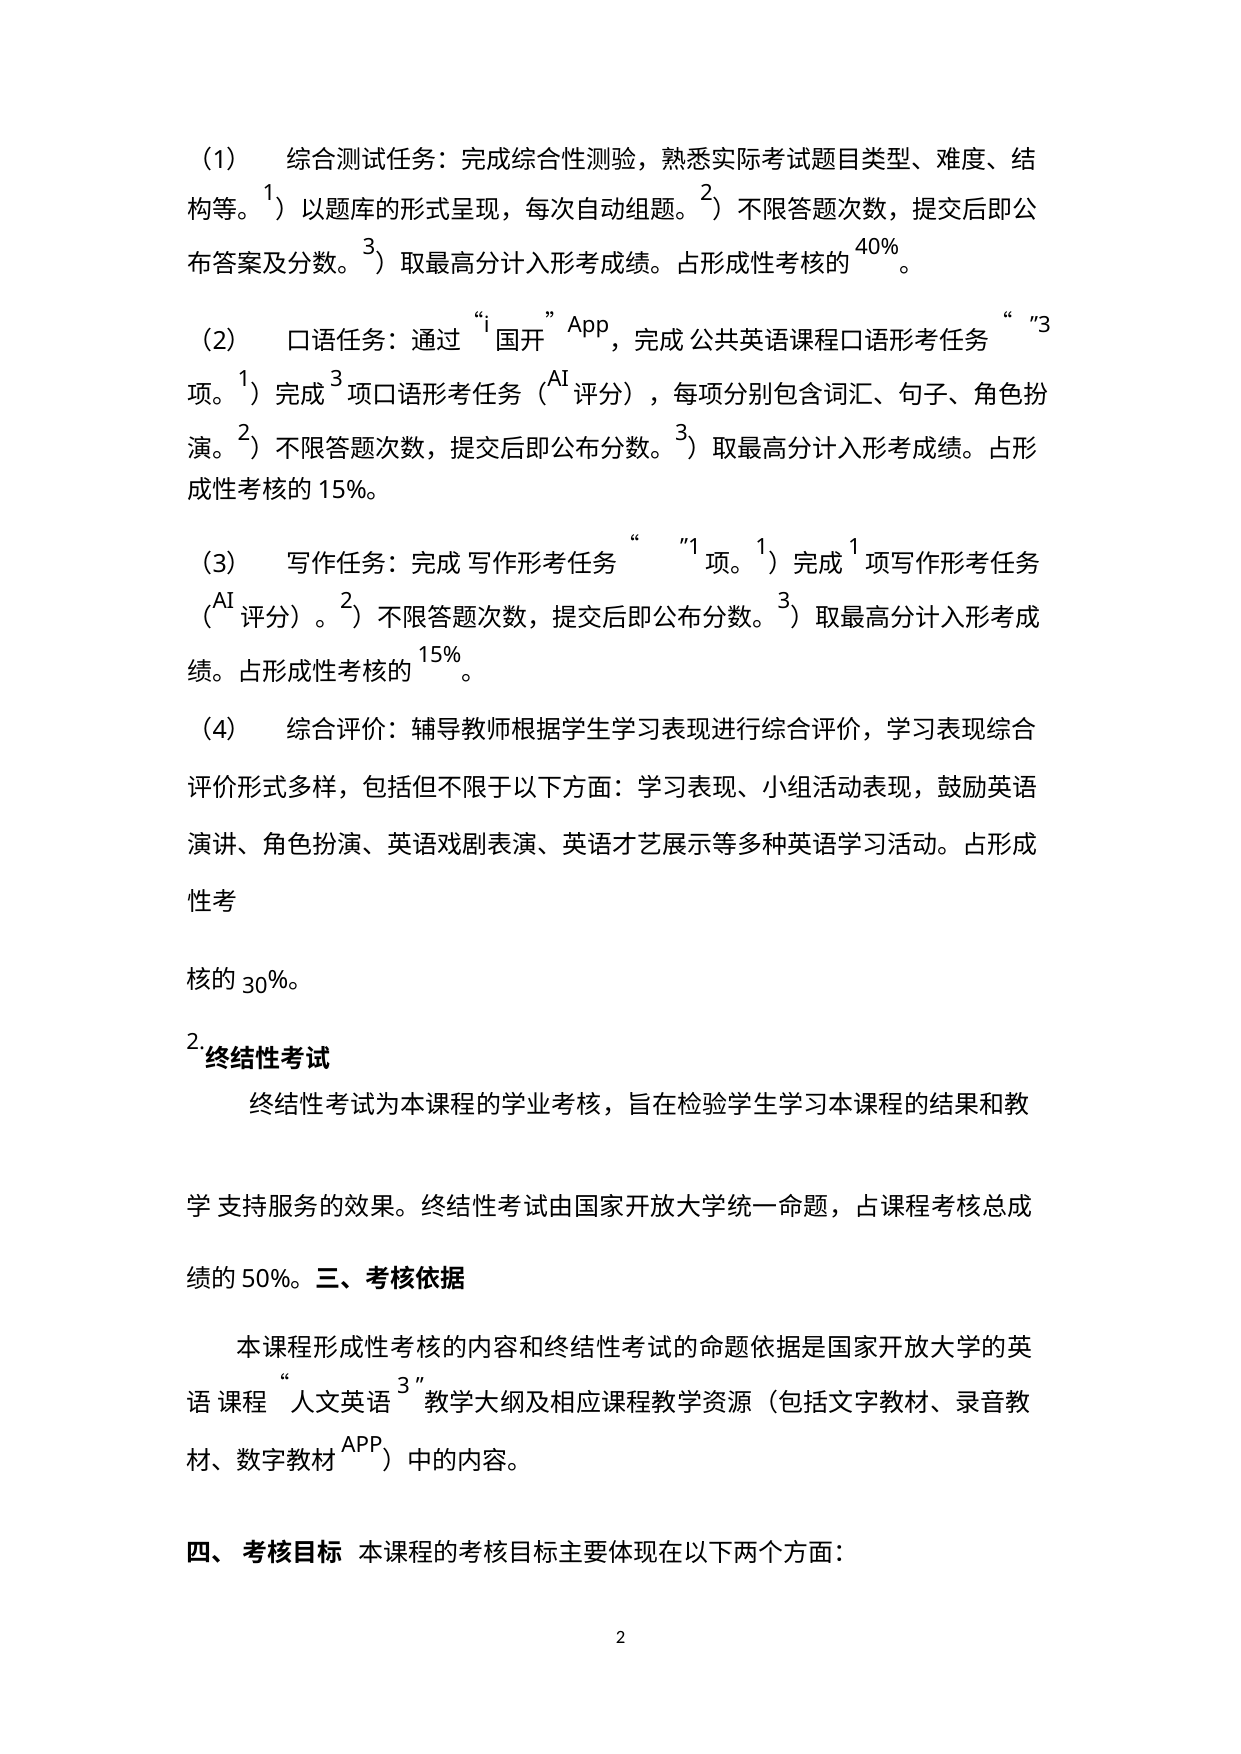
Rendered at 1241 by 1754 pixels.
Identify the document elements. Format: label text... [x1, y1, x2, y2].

text 2.终结性考试 [186, 1026, 1056, 1078]
list 综合测试任务：完成综合性测验，熟悉实际考试题目类型、难度、结构等。1）以题库的形式呈现，每次自动组题。2）不限答题次数，提交后即公布答案及分数。3）取最高分计入形考成绩。占形成性考核的40%。 [187, 139, 1056, 283]
list 写作任务：完成 写作形考任务“ ”1项。1）完成1项写作形考任务（AI 评分）。2）不限答题次数，提交后即公布分数。3）取最高分计入形考成绩。占形成性考核的15%。 [187, 527, 1056, 691]
list 考核目标 本课程的考核目标主要体现在以下两个方面： [186, 1532, 1056, 1568]
list 综合评价：辅导教师根据学生学习表现进行综合评价，学习表现综合评价形式多样，包括但不限于以下方面：学习表现、小组活动表现，鼓励英语演讲、角色扮演、英语戏剧表演、英语才艺展示等多种英语学习活动。占形成性考 [187, 710, 1056, 918]
text 核的 30%。 [186, 948, 1056, 1000]
text 终结性考试为本课程的学业考核，旨在检验学生学习本课程的结果和教学 支持服务的效果。终结性考试由国家开放大学统一命题，占课程考核总成绩的50%。三、考核依据 [186, 1085, 1033, 1295]
text 本课程形成性考核的内容和终结性考试的命题依据是国家开放大学的英语 课程“人文英语 3 ”教学大纲及相应课程教学资源（包括文字教材、录音教 材、数字教材 APP）中的内容。 [186, 1327, 1033, 1481]
list 口语任务：通过“i 国开”App，完成 公共英语课程口语形考任务“ ”3 项。1）完成3项口语形考任务（AI评分），每项分别包含词汇、句子、角色扮演。2）不限答题次数，提交后即公布分数。3）取最高分计入形考成绩。占形成性考核的15%。 [187, 305, 1056, 506]
